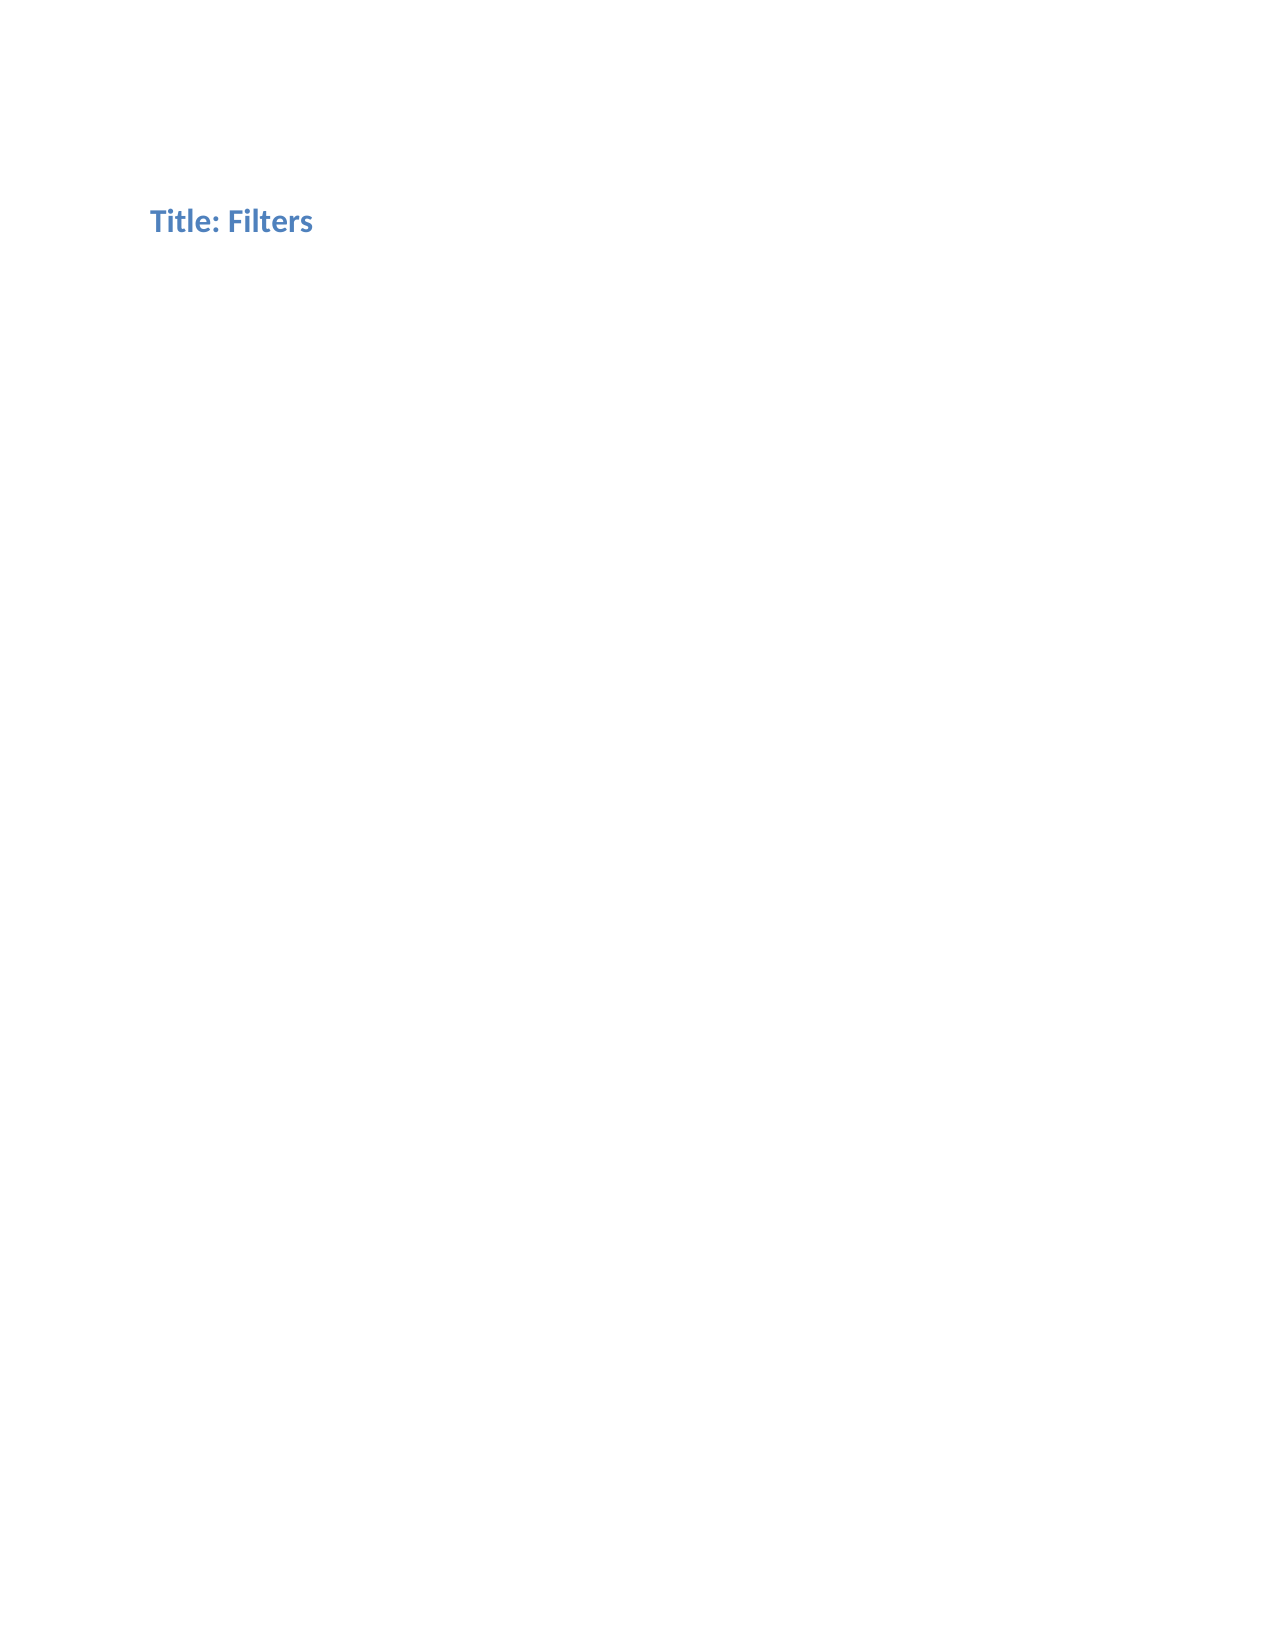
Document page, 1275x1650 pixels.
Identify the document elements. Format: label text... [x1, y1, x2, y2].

subtitle Title: Filters [150, 200, 1125, 241]
